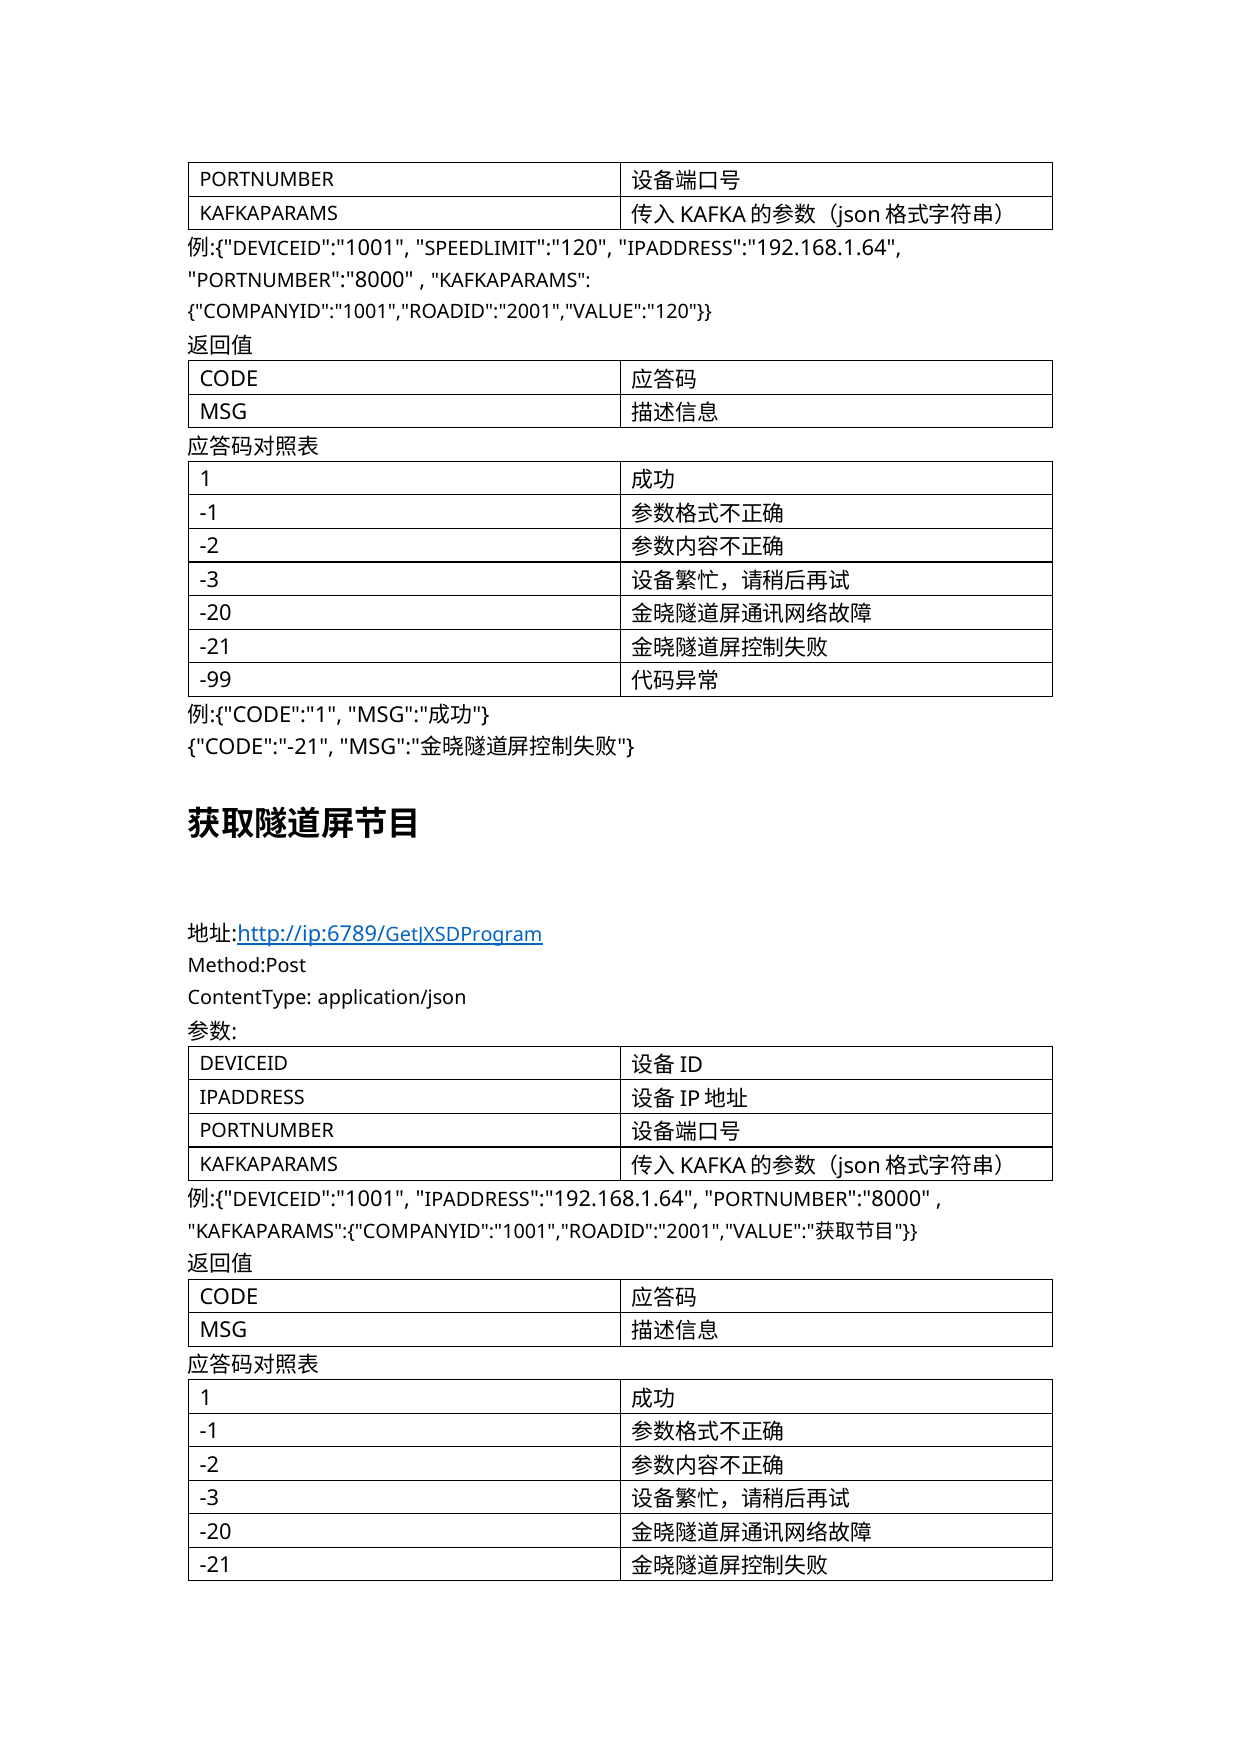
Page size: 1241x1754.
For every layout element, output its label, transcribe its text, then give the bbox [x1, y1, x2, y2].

table_cell IPADDRESS [189, 1080, 620, 1113]
table_cell 设备端口号 [621, 163, 1052, 196]
table_cell -21 [189, 1548, 620, 1580]
table_header CODE [189, 1280, 620, 1312]
table_header DEVICEID [189, 1047, 620, 1079]
table_cell KAFKAPARAMS [189, 1148, 620, 1180]
text 参数: [187, 1013, 1053, 1046]
table_header 成功 [621, 1380, 1052, 1413]
text 例:{"DEVICEID":"1001", "SPEEDLIMIT":"120", "IPADDRESS":"192.168.1.64", "PORTNUMBER":"8000" , "KAFKAPARAMS":{"COMPANYID":"1001","ROADID":"2001","VALUE":"120"}} [187, 230, 1053, 328]
subtitle 获取隧道屏节目 [187, 789, 1053, 854]
table_cell 金晓隧道屏控制失败 [621, 630, 1052, 662]
table_cell -3 [189, 563, 620, 595]
table_cell 代码异常 [621, 663, 1052, 696]
table_header 应答码 [621, 361, 1052, 394]
table_cell -3 [189, 1481, 620, 1513]
table_cell 参数格式不正确 [621, 1414, 1052, 1446]
text 应答码对照表 [187, 1347, 1053, 1379]
table_cell 设备端口号 [621, 1114, 1052, 1146]
table_cell 传入KAFKA的参数（json格式字符串） [621, 1148, 1052, 1180]
table_cell -2 [189, 529, 620, 561]
table_cell 设备IP地址 [621, 1080, 1052, 1113]
table_header 应答码 [621, 1280, 1052, 1312]
table_cell -1 [189, 495, 620, 528]
table_header 成功 [621, 462, 1052, 494]
table_cell MSG [189, 1313, 620, 1346]
text ContentType: application/json [187, 981, 1053, 1013]
table_cell 参数格式不正确 [621, 495, 1052, 528]
table_cell 设备繁忙，请稍后再试 [621, 563, 1052, 595]
text 返回值 [187, 328, 1053, 360]
text 例:{"CODE":"1", "MSG":"成功"} [187, 697, 1053, 729]
table_cell 金晓隧道屏控制失败 [621, 1548, 1052, 1580]
table_cell -20 [189, 1514, 620, 1547]
text 返回值 [187, 1246, 1053, 1278]
table_cell -99 [189, 663, 620, 696]
table_header 1 [189, 462, 620, 494]
table_header 1 [189, 1380, 620, 1413]
table_cell 参数内容不正确 [621, 1447, 1052, 1480]
table_cell 描述信息 [621, 1313, 1052, 1346]
text Method:Post [187, 948, 1053, 981]
text 例:{"DEVICEID":"1001", "IPADDRESS":"192.168.1.64", "PORTNUMBER":"8000" , "KAFKAPARAMS":{"COMPANYID":"1001","ROADID":"2001","VALUE":"获取节目"}} [187, 1181, 1053, 1246]
table_cell MSG [189, 395, 620, 427]
table_cell PORTNUMBER [189, 163, 620, 196]
table_cell 设备繁忙，请稍后再试 [621, 1481, 1052, 1513]
text {"CODE":"-21", "MSG":"金晓隧道屏控制失败"} [187, 729, 1053, 762]
table_cell -20 [189, 596, 620, 628]
table_header CODE [189, 361, 620, 394]
table_header 设备ID [621, 1047, 1052, 1079]
table_cell -2 [189, 1447, 620, 1480]
table_cell 传入KAFKA的参数（json格式字符串） [621, 197, 1052, 229]
table_cell 金晓隧道屏通讯网络故障 [621, 596, 1052, 628]
table_cell 参数内容不正确 [621, 529, 1052, 561]
table_cell -21 [189, 630, 620, 662]
table_cell 描述信息 [621, 395, 1052, 427]
table_cell 金晓隧道屏通讯网络故障 [621, 1514, 1052, 1547]
table_cell KAFKAPARAMS [189, 197, 620, 229]
table_cell -1 [189, 1414, 620, 1446]
table_cell PORTNUMBER [189, 1114, 620, 1146]
text 应答码对照表 [187, 428, 1053, 461]
text 地址:http://ip:6789/GetJXSDProgram [187, 916, 1053, 948]
